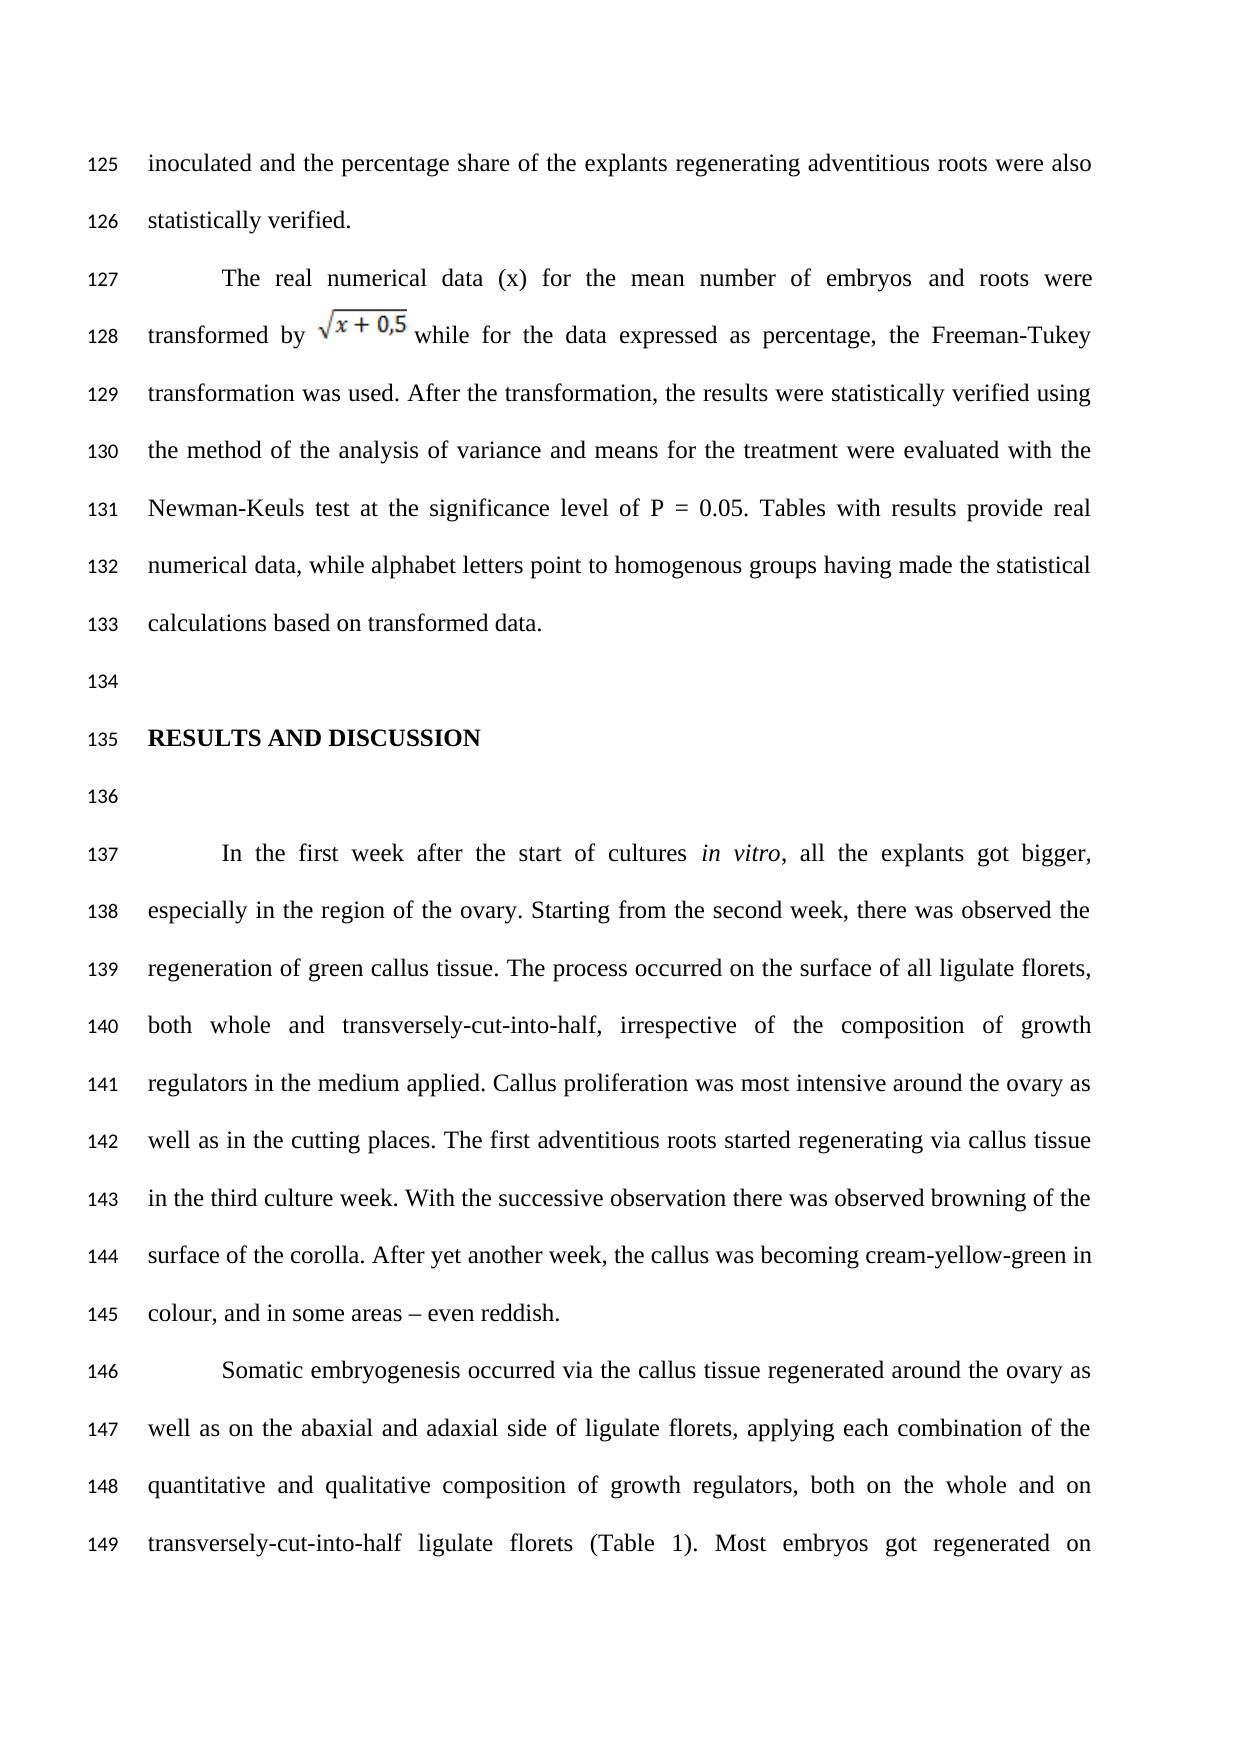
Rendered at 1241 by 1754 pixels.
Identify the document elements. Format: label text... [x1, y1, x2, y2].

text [148, 1355, 1092, 1556]
text In the first week after the start of cultures in vitro, all the explants got bigger, especially in the region of the ovary. Starting from the second week, there was observed the regeneration of green callus tissue. The process occurred on the surface of all ligulate florets, both whole and transversely-cut-into-half, irrespective of the composition of growth regulators in the medium applied. Callus proliferation was most intensive around the ovary as well as in the cutting places. The first adventitious roots started regenerating via callus tissue in the third culture week. With the successive observation there was observed browning of the surface of the corolla. After yet another week, the callus was becoming cream-yellow-green in colour, and in some areas – even reddish. [148, 838, 1092, 1326]
picture [318, 308, 407, 347]
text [148, 148, 1092, 234]
text RESULTS AND DISCUSSION [148, 723, 1092, 751]
text The real numerical data (x) for the mean number of embryos and roots were transformed by while for the data expressed as percentage, the Freeman-Tukey transformation was used. After the transformation, the results were statistically verified using the method of the analysis of variance and means for the treatment were evaluated with the Newman-Keuls test at the significance level of P = 0.05. Tables with results provide real numerical data, while alphabet letters point to homogenous groups having made the statistical calculations based on transformed data. [148, 263, 1092, 636]
